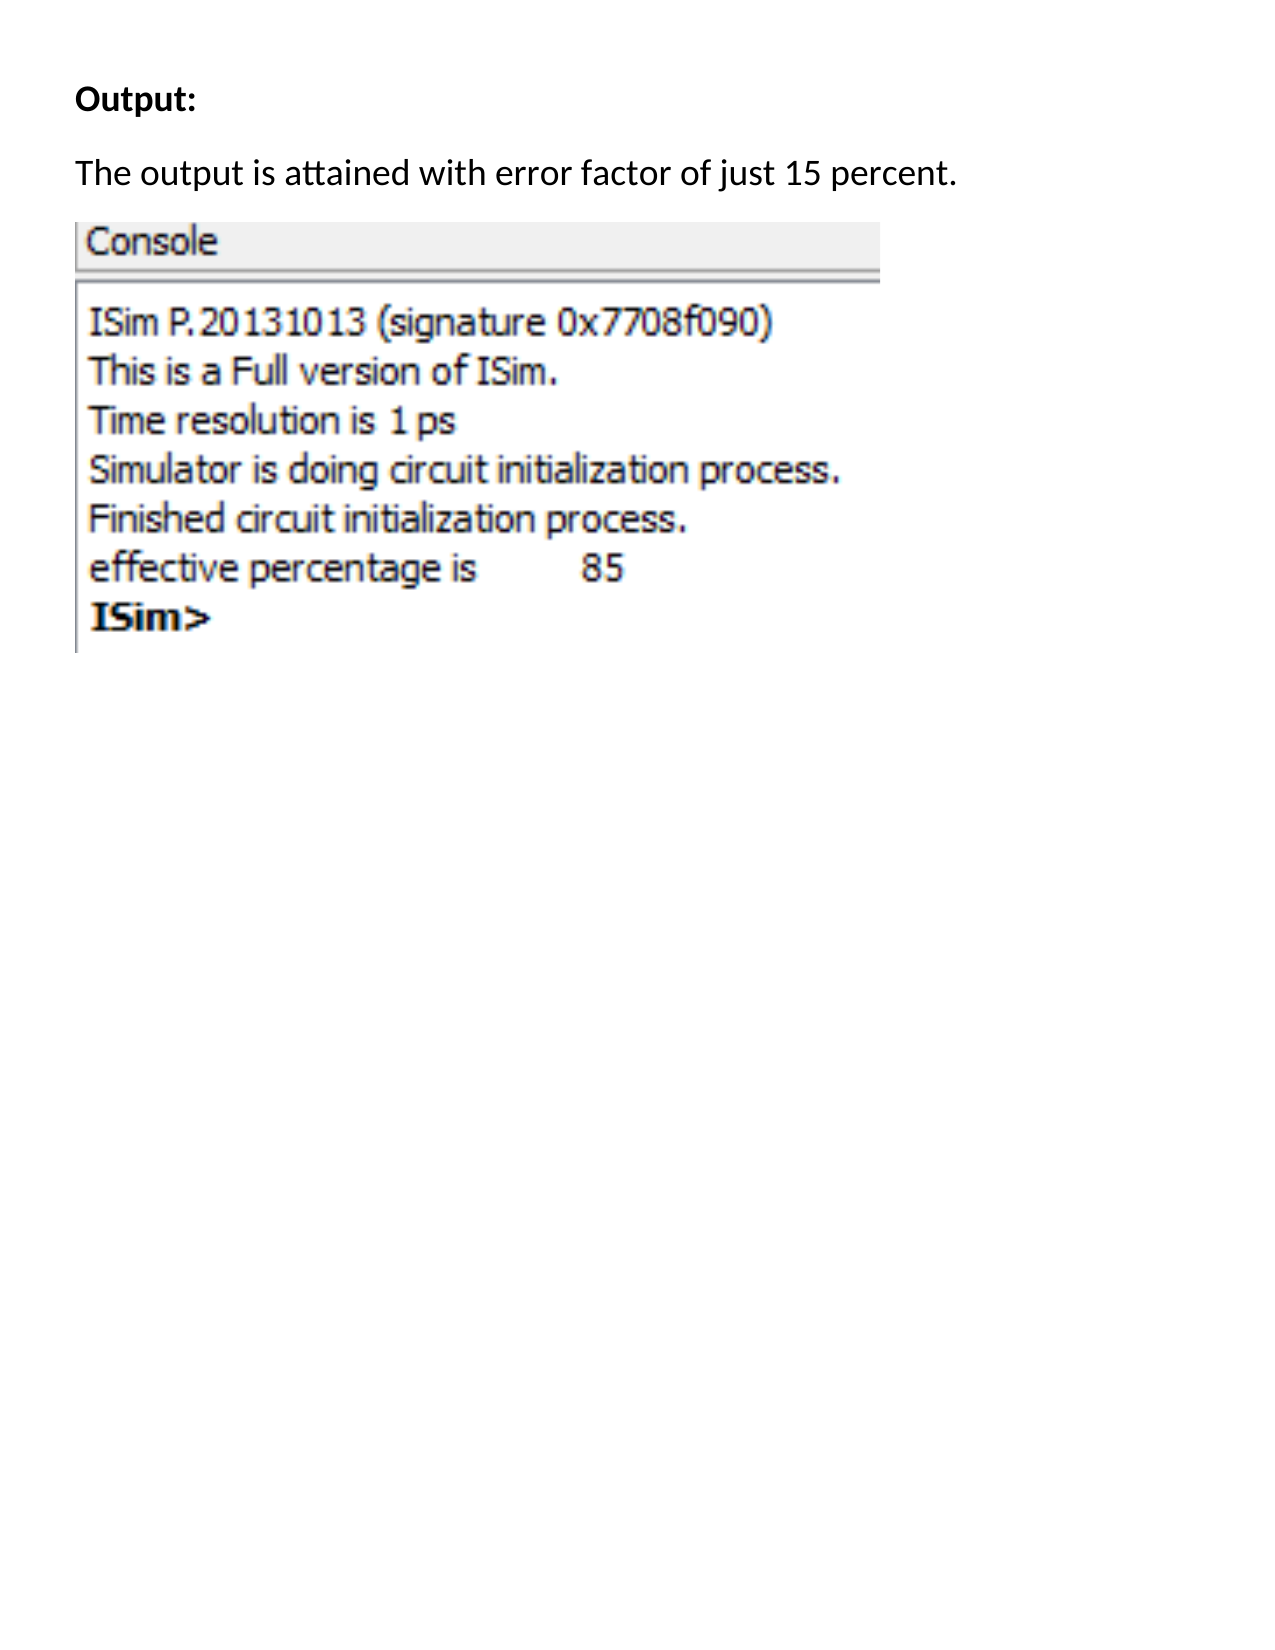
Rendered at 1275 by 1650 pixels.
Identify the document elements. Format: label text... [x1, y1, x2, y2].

text Output: [75, 75, 1200, 121]
picture [75, 222, 881, 653]
text The output is attained with error factor of just 15 percent. [75, 148, 1200, 194]
